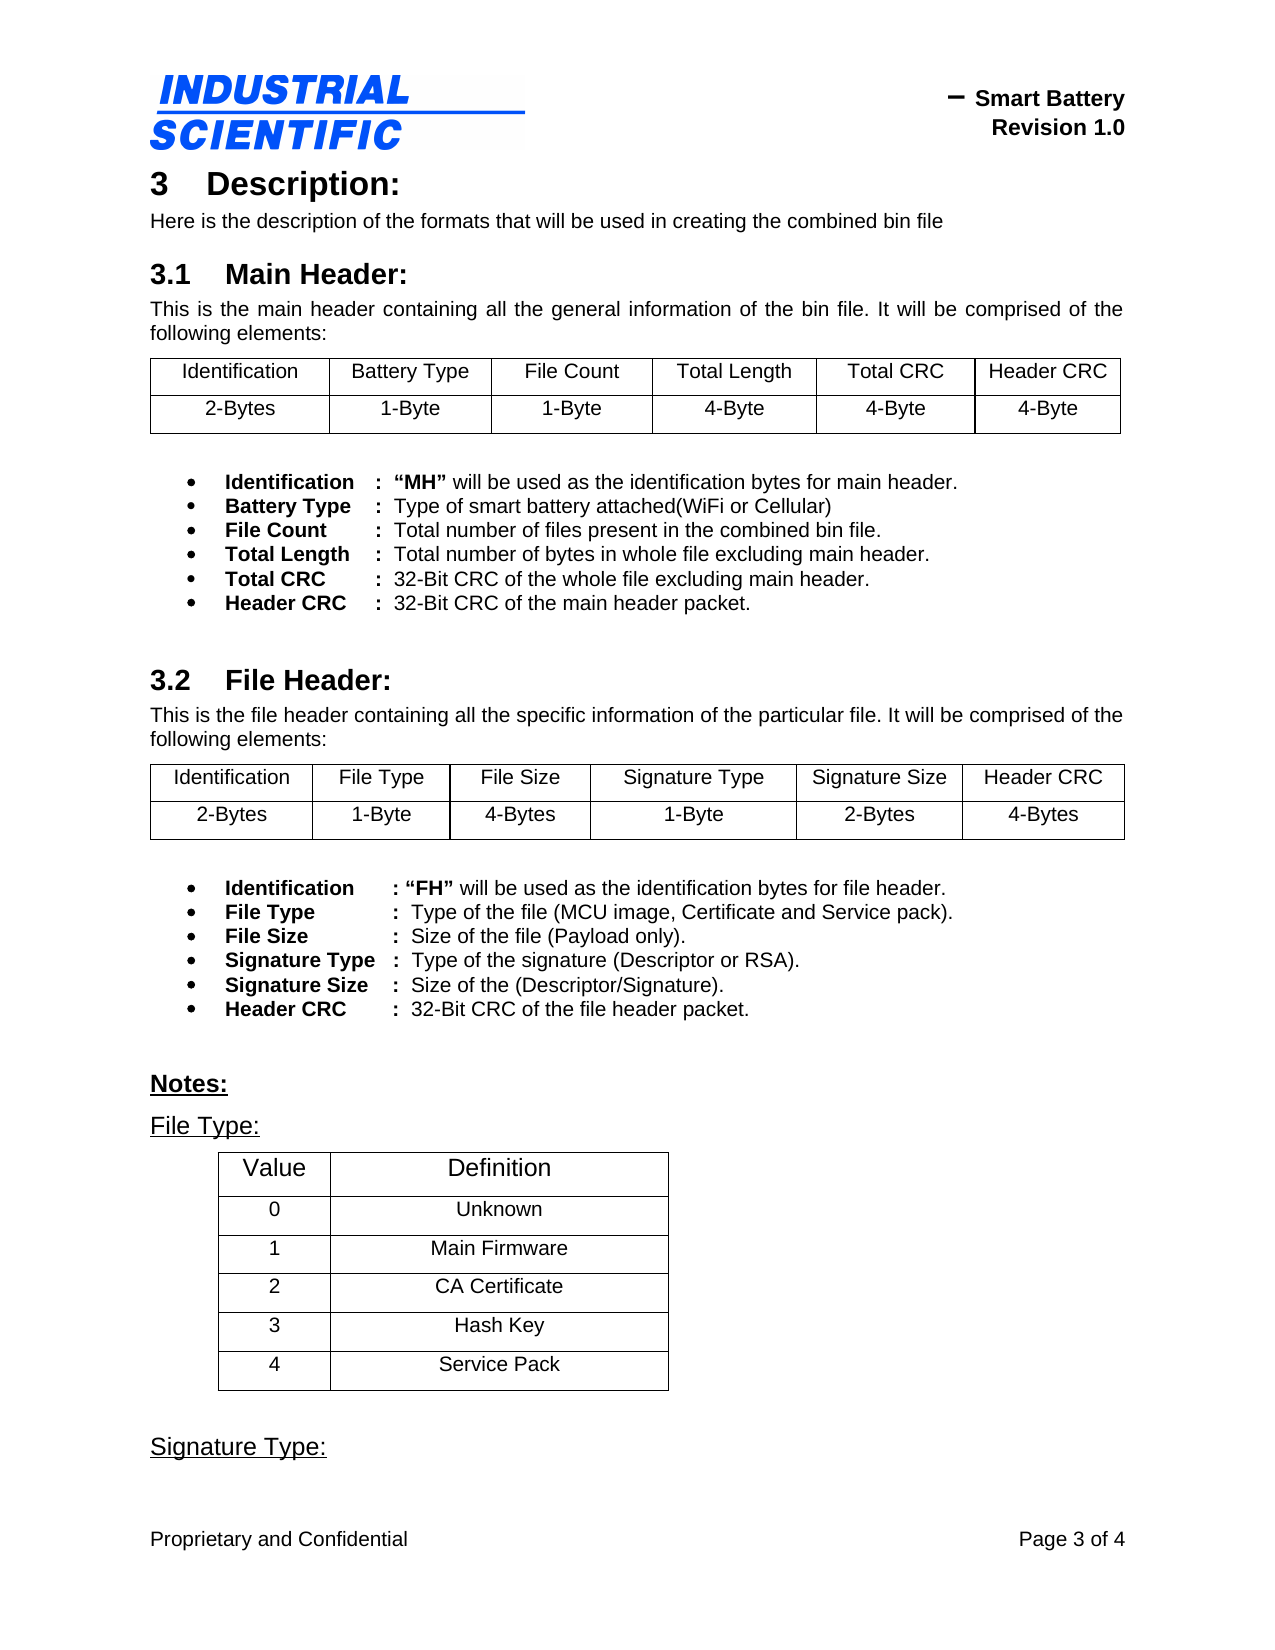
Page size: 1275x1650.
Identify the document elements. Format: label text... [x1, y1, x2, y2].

list Identification : “FH” will be used as the identification bytes for file header. [187, 876, 1125, 900]
text Here is the description of the formats that will be used in creating the combined bin file [150, 208, 1125, 232]
table_header Battery Type [330, 359, 491, 395]
list Header CRC : 32-Bit CRC of the file header packet. [187, 996, 1125, 1021]
list File Type : Type of the file (MCU image, Certificate and Service pack). [187, 900, 1125, 924]
table_cell 3 [219, 1313, 330, 1351]
list File Count : Total number of files present in the combined bin file. [187, 518, 1125, 542]
list Total Length : Total number of bytes in whole file excluding main header. [187, 542, 1125, 566]
table_cell 1 [219, 1236, 330, 1273]
subtitle Main Header: [150, 257, 1125, 291]
text Notes: [150, 1069, 1125, 1098]
table_cell 4-Byte [817, 396, 974, 433]
table_cell 0 [219, 1197, 330, 1234]
table_header File Count [492, 359, 652, 395]
list Battery Type : Type of smart battery attached(WiFi or Cellular) [187, 494, 1125, 518]
table_cell 4-Bytes [963, 802, 1124, 839]
text Signature Type: [150, 1432, 1125, 1461]
table_header Value [219, 1153, 330, 1196]
table_cell 4-Byte [653, 396, 816, 433]
table_cell 4-Byte [976, 396, 1120, 433]
list Signature Type : Type of the signature (Descriptor or RSA). [187, 948, 1125, 972]
table_cell Main Firmware [331, 1236, 668, 1273]
text This is the main header containing all the general information of the bin file. It will be comprised of the following elements: [150, 297, 1125, 345]
table_header File Size [451, 765, 590, 801]
table_header Header CRC [963, 765, 1124, 801]
table_cell 2-Bytes [797, 802, 962, 839]
text File Type: [150, 1111, 1125, 1139]
table_header Definition [331, 1153, 668, 1196]
subtitle Description: [150, 164, 1125, 202]
text This is the file header containing all the specific information of the particular file. It will be comprised of the following elements: [150, 703, 1125, 751]
table_header Total Length [653, 359, 816, 395]
table_cell 1-Byte [492, 396, 652, 433]
table_cell Hash Key [331, 1313, 668, 1351]
table_cell CA Certificate [331, 1274, 668, 1312]
list File Size : Size of the file (Payload only). [187, 924, 1125, 948]
table_cell 1-Byte [313, 802, 449, 839]
picture [150, 75, 525, 150]
table_header Header CRC [976, 359, 1120, 395]
table_cell 1-Byte [330, 396, 491, 433]
table_cell 2-Bytes [151, 396, 329, 433]
list Total CRC : 32-Bit CRC of the whole file excluding main header. [187, 566, 1125, 590]
table_header Total CRC [817, 359, 974, 395]
table_header Identification [151, 359, 329, 395]
table_cell 4-Bytes [451, 802, 590, 839]
subtitle File Header: [150, 663, 1125, 697]
table_cell Service Pack [331, 1352, 668, 1390]
list Identification : “MH” will be used as the identification bytes for main header. [187, 470, 1125, 494]
list Signature Size : Size of the (Descriptor/Signature). [187, 972, 1125, 996]
table_cell 4 [219, 1352, 330, 1390]
table_header Signature Size [797, 765, 962, 801]
table_cell 1-Byte [591, 802, 796, 839]
table_header Signature Type [591, 765, 796, 801]
list Header CRC : 32-Bit CRC of the main header packet. [187, 590, 1125, 614]
table_header File Type [313, 765, 449, 801]
table_header Identification [151, 765, 312, 801]
table_cell 2-Bytes [151, 802, 312, 839]
table_cell 2 [219, 1274, 330, 1312]
table_cell Unknown [331, 1197, 668, 1234]
